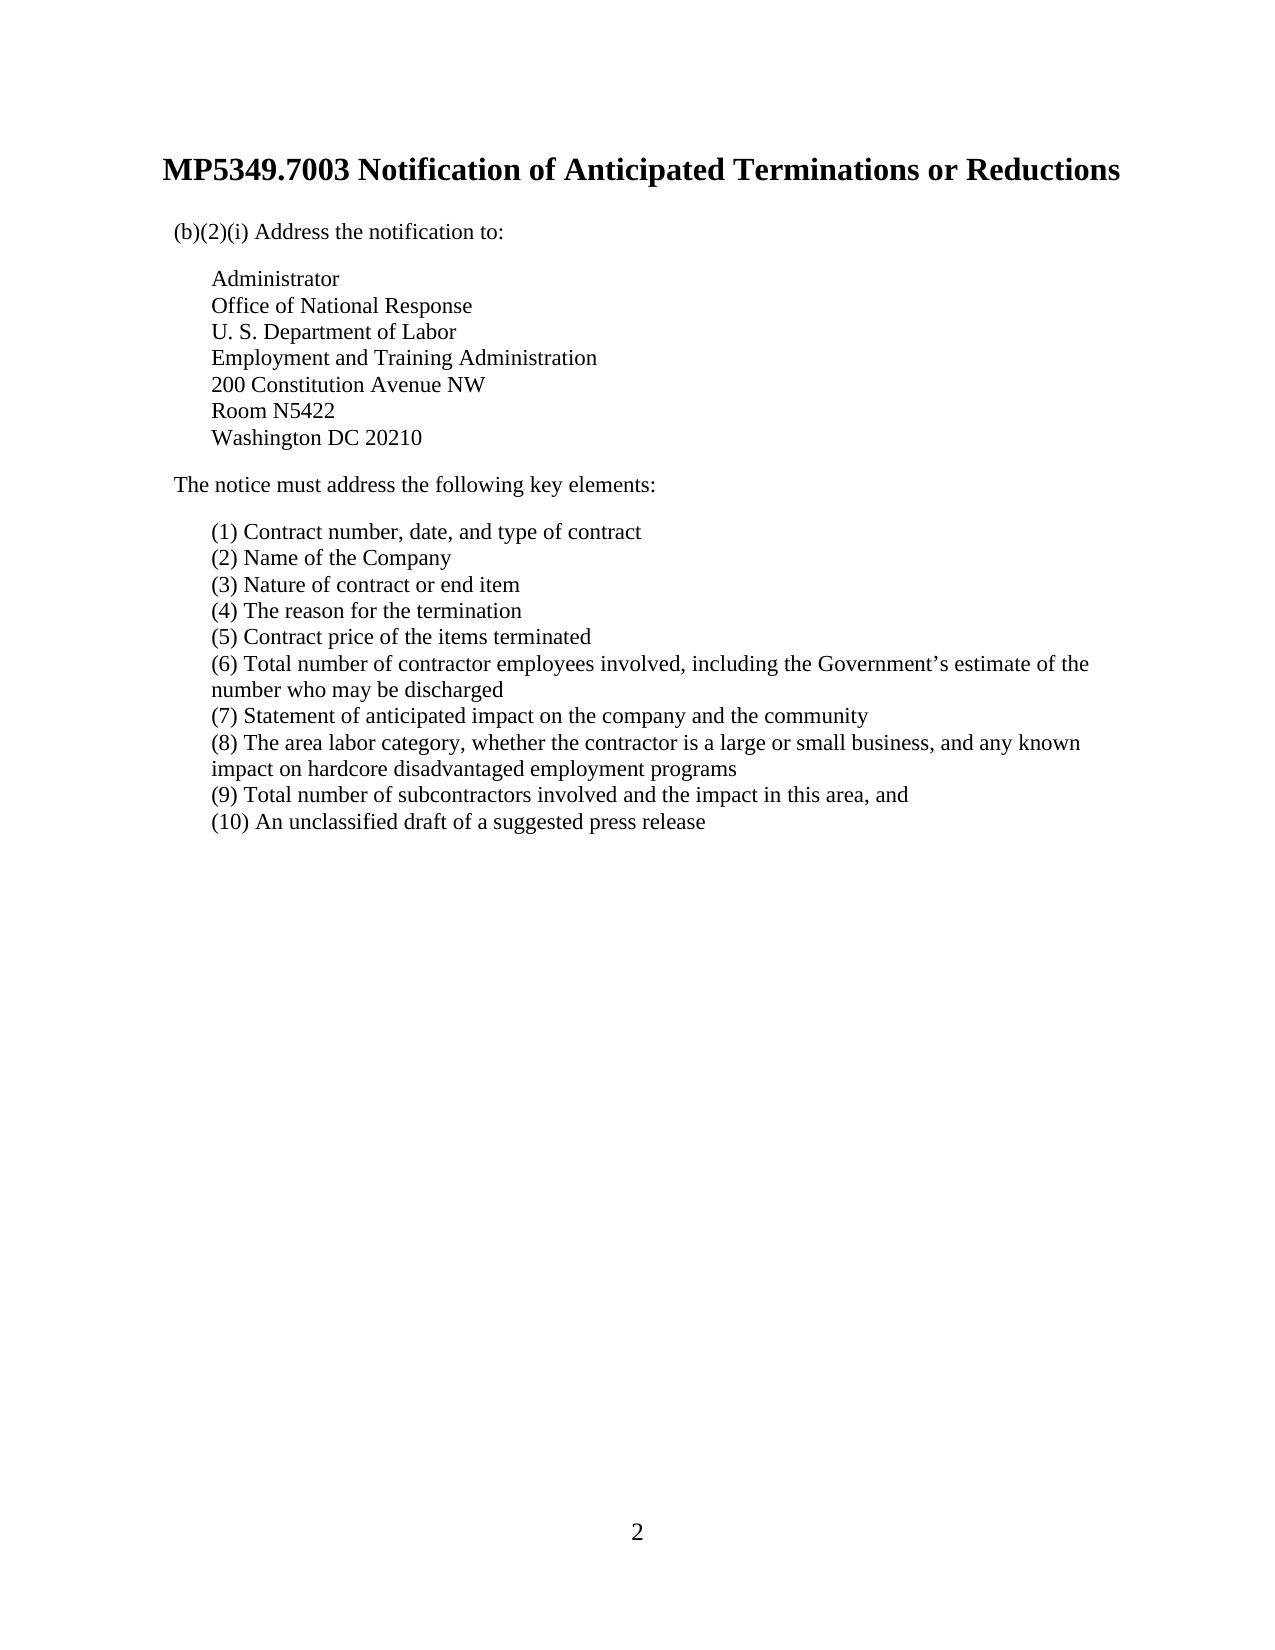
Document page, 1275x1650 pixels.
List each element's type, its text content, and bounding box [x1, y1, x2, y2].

text (6) Total number of contractor employees involved, including the Government’s estimate of the number who may be discharged [201, 650, 1135, 702]
text (9) Total number of subcontractors involved and the impact in this area, and [201, 781, 1135, 808]
text 200 Constitution Avenue NW [201, 371, 1135, 397]
subtitle MP5349.7003 Notification of Anticipated Terminations or Reductions [162, 150, 1125, 187]
text (10) An unclassified draft of a suggested press release [201, 808, 1135, 844]
text Office of National Response [201, 292, 1135, 318]
text (5) Contract price of the items terminated [201, 623, 1135, 650]
text Washington DC 20210 [201, 423, 1135, 460]
text (8) The area labor category, whether the contractor is a large or small business, and any known impact on hardcore disadvantaged employment programs [201, 729, 1135, 781]
text Administrator [201, 255, 1135, 292]
text (7) Statement of anticipated impact on the company and the community [201, 702, 1135, 729]
text (1) Contract number, date, and type of contract [201, 507, 1135, 544]
text Employment and Training Administration [201, 344, 1135, 371]
text (b)(2)(i) Address the notification to: [163, 208, 1135, 255]
text (4) The reason for the termination [201, 597, 1135, 623]
text (2) Name of the Company [201, 544, 1135, 571]
text Room N5422 [201, 397, 1135, 423]
text The notice must address the following key elements: [163, 460, 1135, 507]
text U. S. Department of Labor [201, 318, 1135, 344]
text (3) Nature of contract or end item [201, 571, 1135, 597]
